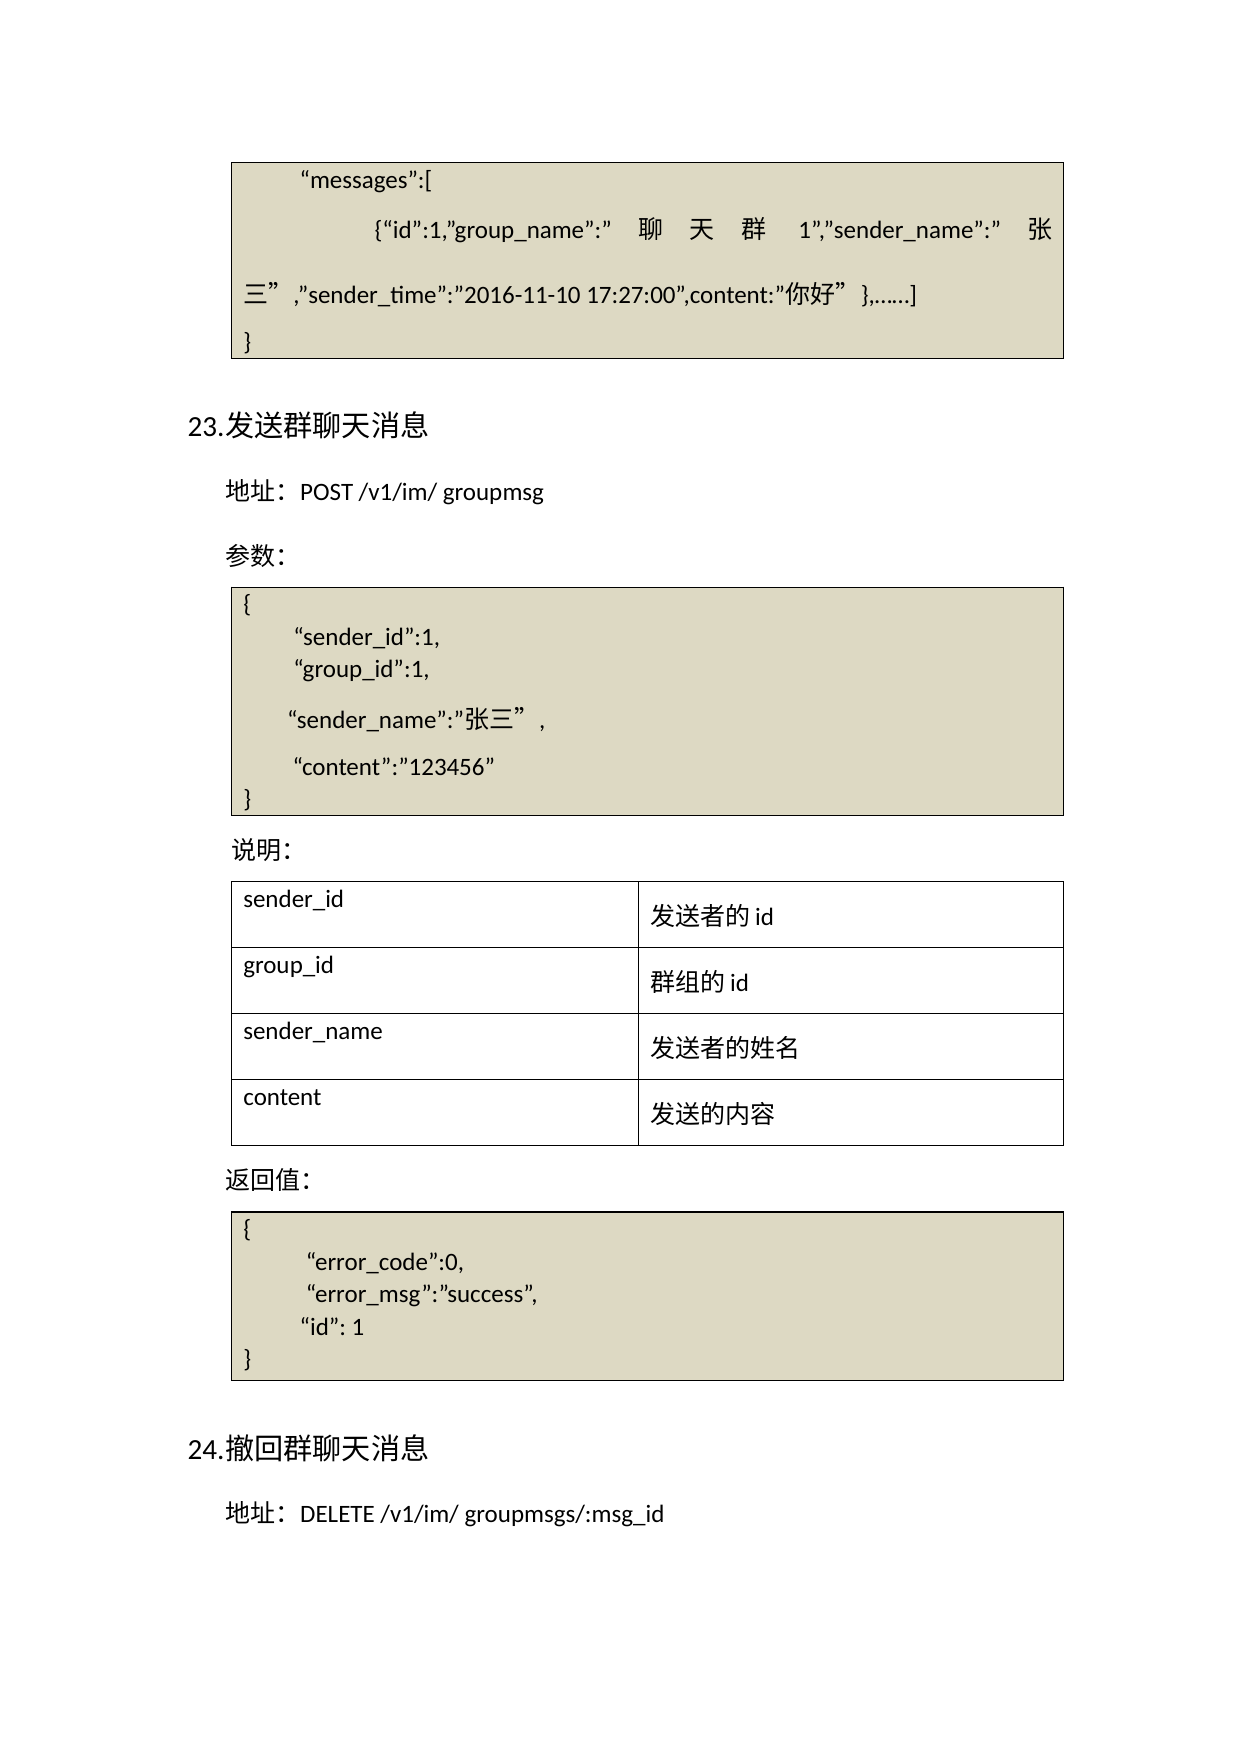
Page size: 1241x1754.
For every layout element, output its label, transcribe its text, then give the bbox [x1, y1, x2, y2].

table_cell 发送的内容 [639, 1080, 1063, 1145]
table_header sender_id [232, 882, 638, 947]
list 地址：POST /v1/im/ groupmsg [225, 457, 1053, 522]
table_header { “error_code”:0, “error_msg”:”success”, “id”: 1 } [232, 1213, 1063, 1380]
list 参数： [225, 522, 1053, 587]
list 撤回群聊天消息 [187, 1414, 1053, 1479]
table_header { “sender_id”:1, “group_id”:1, “sender_name”:”张三”, “content”:”123456” } [232, 588, 1063, 815]
table_cell group_id [232, 948, 638, 1013]
table_cell 群组的id [639, 948, 1063, 1013]
table_cell 发送者的姓名 [639, 1014, 1063, 1079]
list 地址：DELETE /v1/im/ groupmsgs/:msg_id [225, 1479, 1053, 1544]
table_cell content [232, 1080, 638, 1145]
table_header 发送者的id [639, 882, 1063, 947]
table_cell sender_name [232, 1014, 638, 1079]
text 返回值： [187, 1146, 1053, 1211]
list 发送群聊天消息 [187, 392, 1053, 457]
text 说明： [187, 816, 1053, 881]
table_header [232, 163, 1063, 358]
